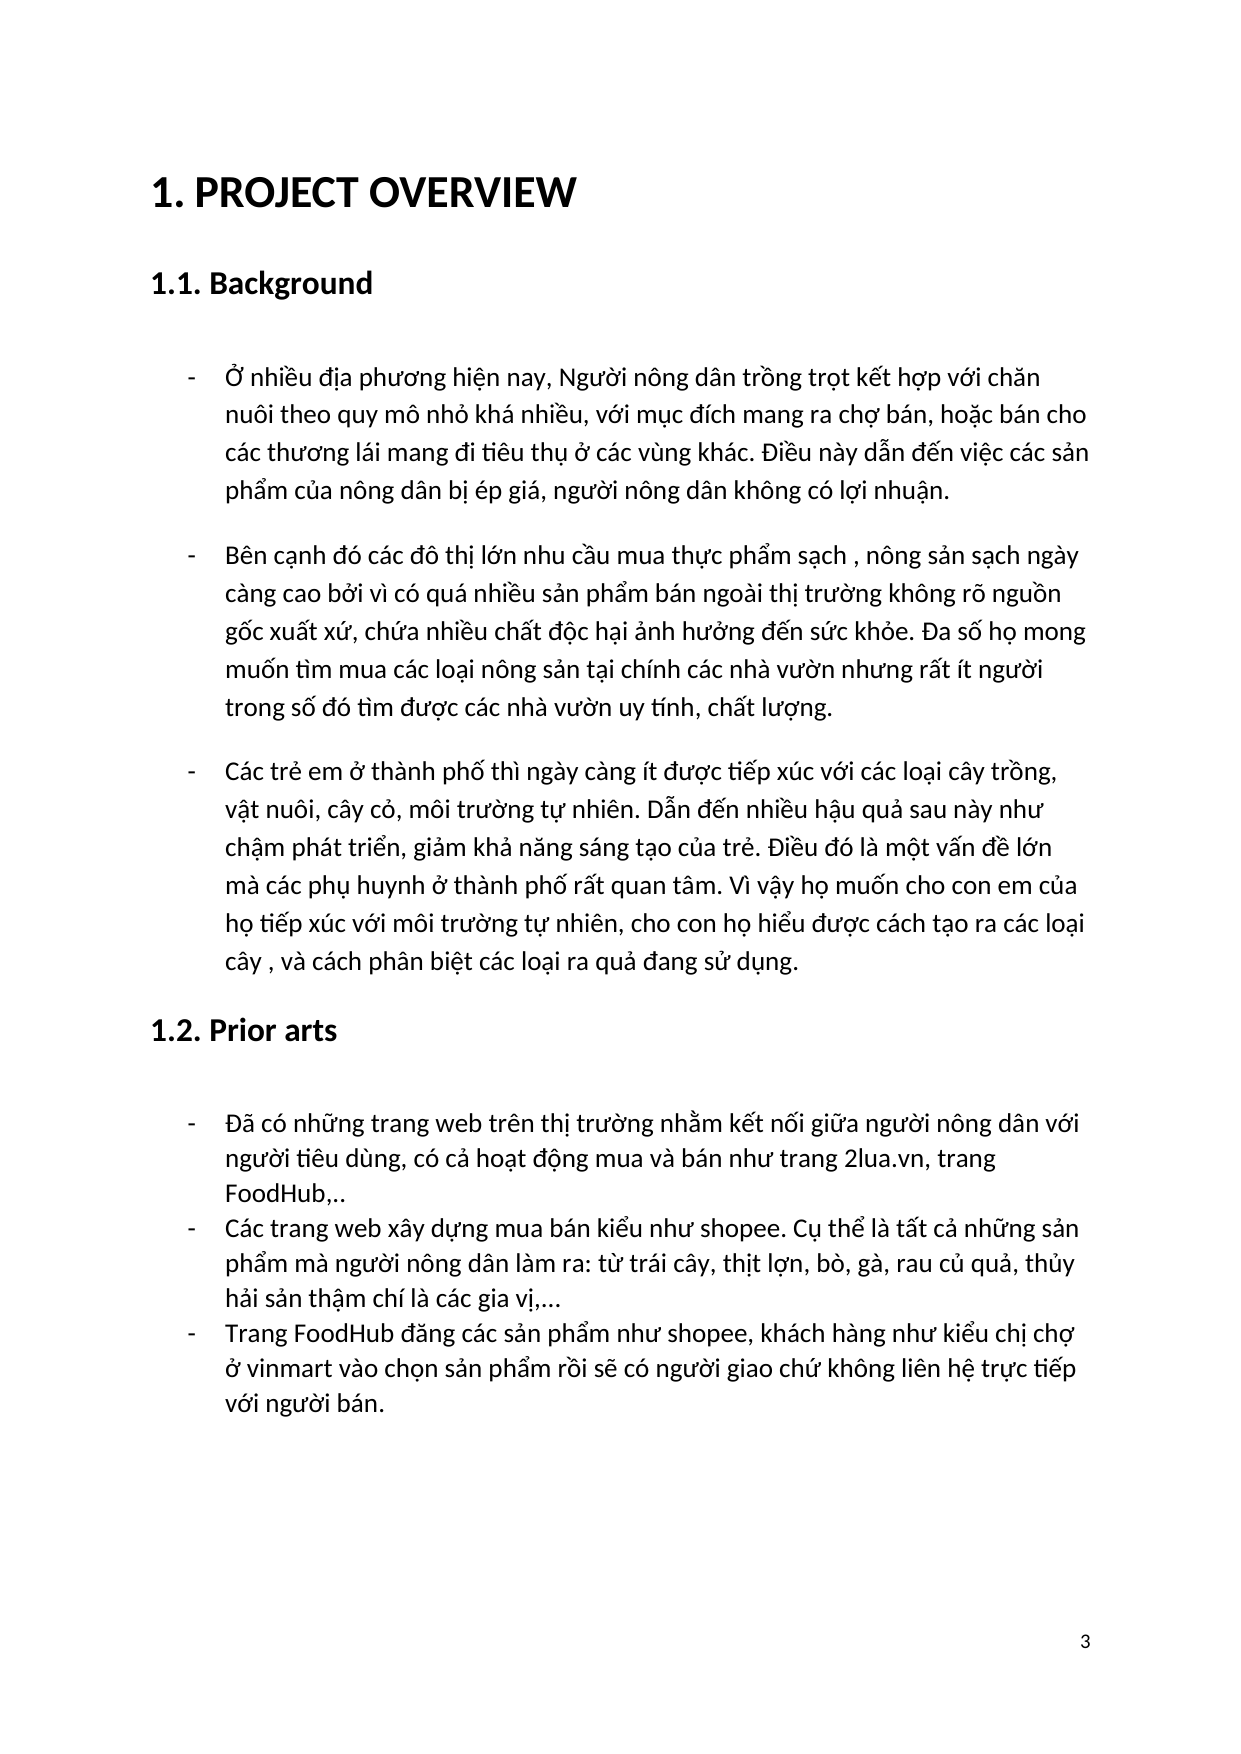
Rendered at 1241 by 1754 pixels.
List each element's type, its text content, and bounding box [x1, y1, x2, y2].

list Các trang web xây dựng mua bán kiểu như shopee. Cụ thể là tất cả những sản phẩm mà người nông dân làm ra: từ trái cây, thịt lợn, bò, gà, rau củ quả, thủy hải sản thậm chí là các gia vị,... [187, 1211, 1090, 1314]
list Ở nhiều địa phương hiện nay, Người nông dân trồng trọt kết hợp với chăn nuôi theo quy mô nhỏ khá nhiều, với mục đích mang ra chợ bán, hoặc bán cho các thương lái mang đi tiêu thụ ở các vùng khác. Điều này dẫn đến việc các sản phẩm của nông dân bị ép giá, người nông dân không có lợi nhuận. [187, 360, 1090, 507]
list Các trẻ em ở thành phố thì ngày càng ít được tiếp xúc với các loại cây trồng, vật nuôi, cây cỏ, môi trường tự nhiên. Dẫn đến nhiều hậu quả sau này như chậm phát triển, giảm khả năng sáng tạo của trẻ. Điều đó là một vấn đề lớn mà các phụ huynh ở thành phố rất quan tâm. Vì vậy họ muốn cho con em của họ tiếp xúc với môi trường tự nhiên, cho con họ hiểu được cách tạo ra các loại cây , và cách phân biệt các loại ra quả đang sử dụng. [187, 754, 1090, 977]
subtitle Prior arts [150, 1009, 1090, 1049]
list Bên cạnh đó các đô thị lớn nhu cầu mua thực phẩm sạch , nông sản sạch ngày càng cao bởi vì có quá nhiều sản phẩm bán ngoài thị trường không rõ nguồn gốc xuất xứ, chứa nhiều chất độc hại ảnh hưởng đến sức khỏe. Đa số họ mong muốn tìm mua các loại nông sản tại chính các nhà vườn nhưng rất ít người trong số đó tìm được các nhà vườn uy tính, chất lượng. [187, 538, 1090, 723]
subtitle Background [150, 262, 1090, 303]
list Đã có những trang web trên thị trường nhằm kết nối giữa người nông dân với người tiêu dùng, có cả hoạt động mua và bán như trang 2lua.vn, trang FoodHub,.. [187, 1106, 1090, 1209]
subtitle PROJECT OVERVIEW [150, 162, 1090, 218]
list Trang FoodHub đăng các sản phẩm như shopee, khách hàng như kiểu chị chợ ở vinmart vào chọn sản phẩm rồi sẽ có người giao chứ không liên hệ trực tiếp với người bán. [187, 1316, 1090, 1419]
